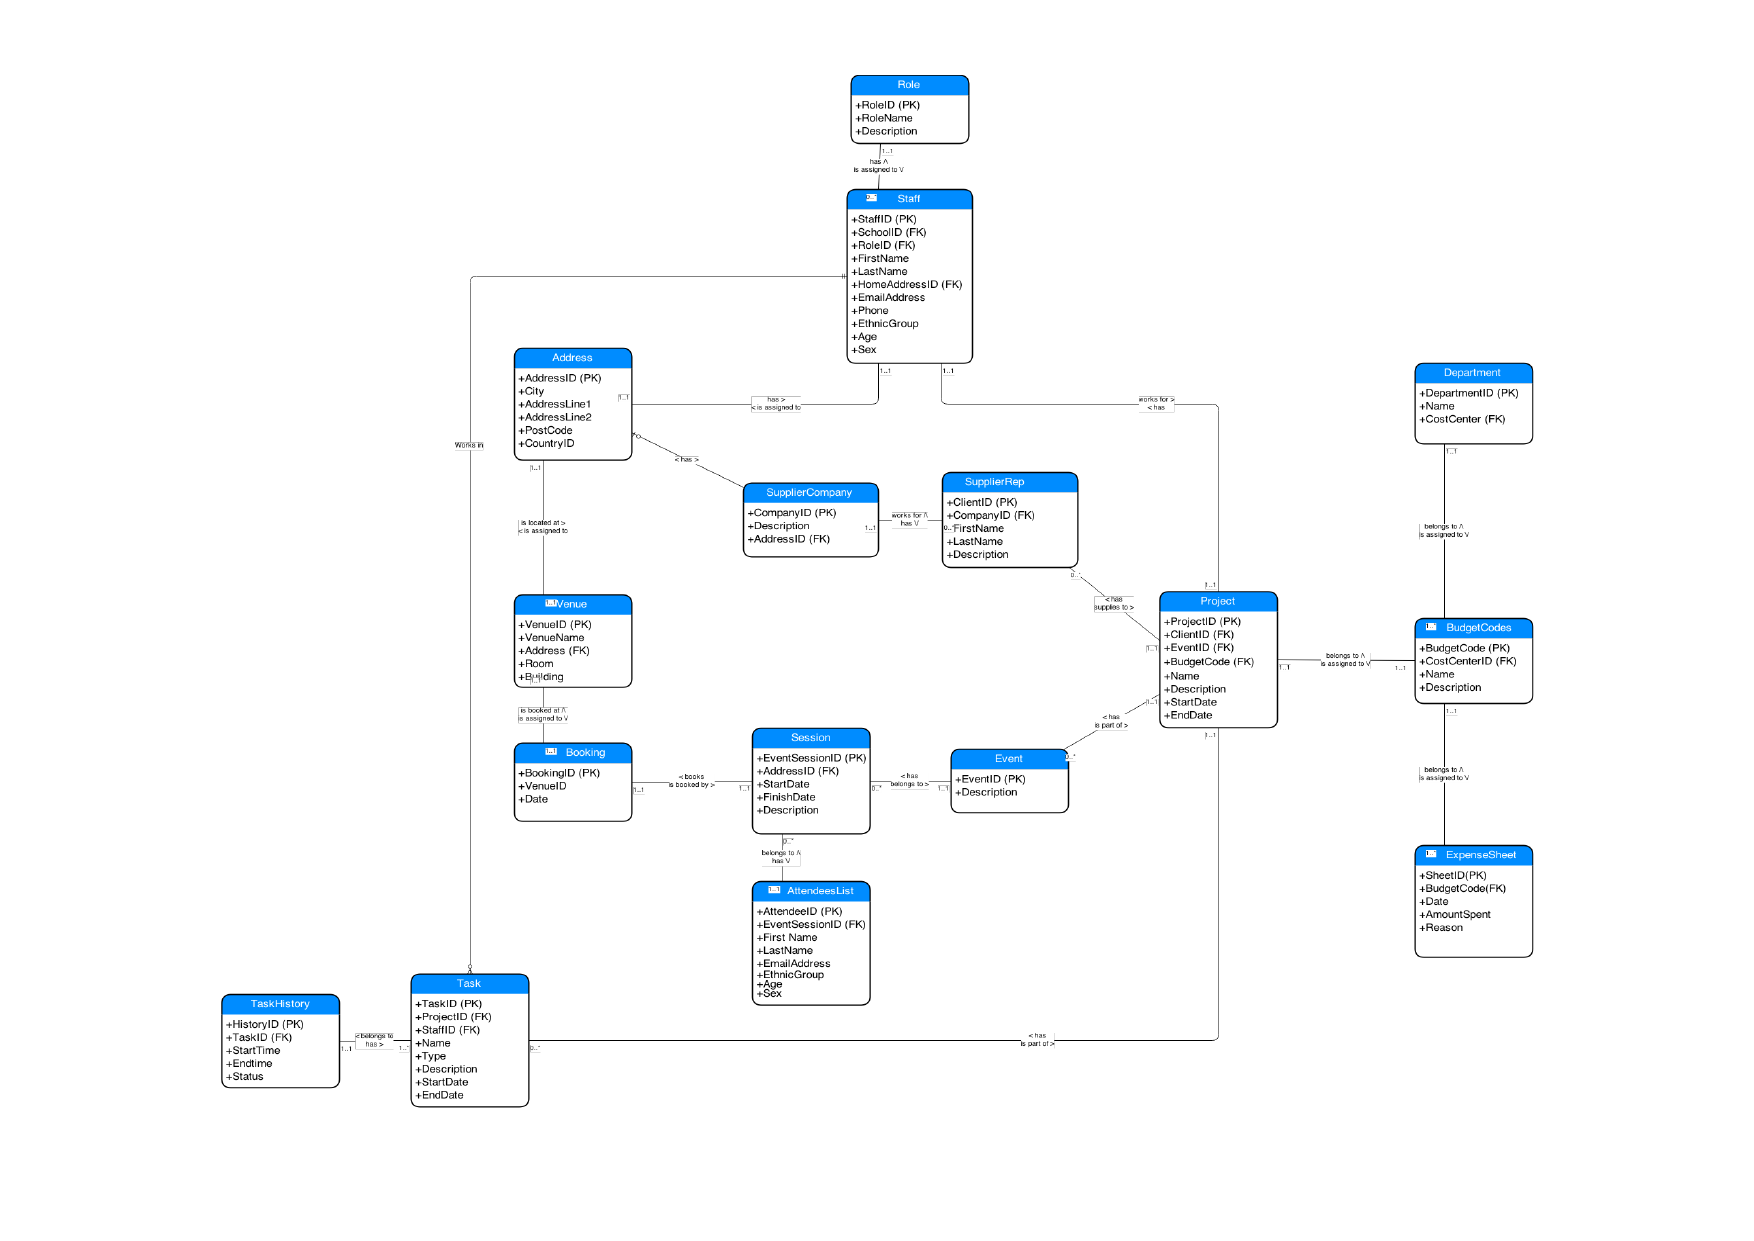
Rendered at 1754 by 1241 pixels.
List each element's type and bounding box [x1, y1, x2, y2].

picture [220, 75, 1534, 1110]
